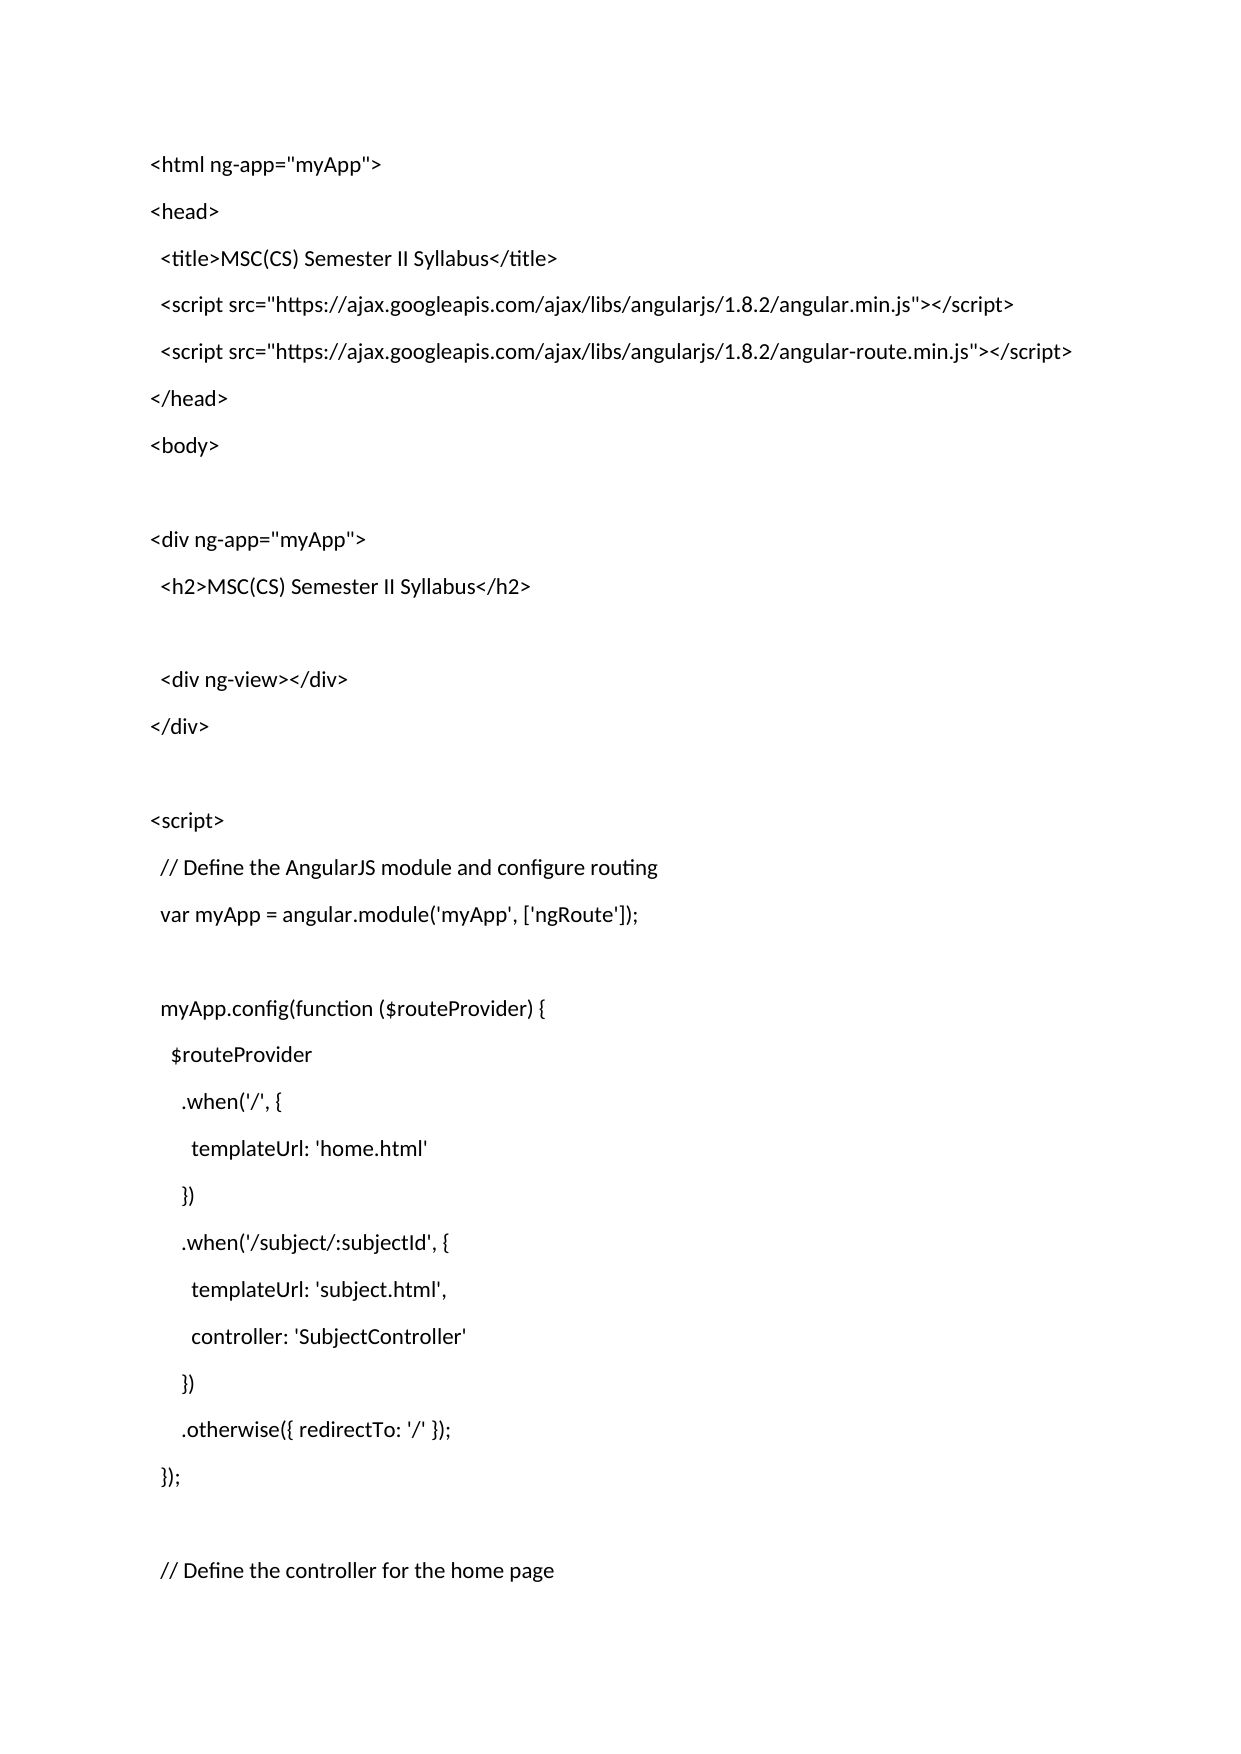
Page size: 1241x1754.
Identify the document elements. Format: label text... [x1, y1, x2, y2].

text controller: 'SubjectController' [150, 1322, 1090, 1350]
text <h2>MSC(CS) Semester II Syllabus</h2> [150, 572, 1090, 600]
text $routeProvider [150, 1041, 1090, 1069]
text <script> [150, 806, 1090, 834]
text <title>MSC(CS) Semester II Syllabus</title> [150, 244, 1090, 272]
text <script src="https://ajax.googleapis.com/ajax/libs/angularjs/1.8.2/angular-route.min.js"></script> [150, 337, 1090, 366]
text templateUrl: 'home.html' [150, 1134, 1090, 1162]
text <body> [150, 431, 1090, 459]
text <html ng-app="myApp"> [150, 150, 1090, 178]
text <div ng-app="myApp"> [150, 525, 1090, 553]
text // Define the AngularJS module and configure routing [150, 853, 1090, 881]
text <script src="https://ajax.googleapis.com/ajax/libs/angularjs/1.8.2/angular.min.js"></script> [150, 291, 1090, 319]
text </div> [150, 712, 1090, 741]
text }) [150, 1181, 1090, 1209]
text }) [150, 1369, 1090, 1397]
text .when('/', { [150, 1087, 1090, 1116]
text .when('/subject/:subjectId', { [150, 1228, 1090, 1256]
text myApp.config(function ($routeProvider) { [150, 994, 1090, 1022]
text }); [150, 1462, 1090, 1491]
text var myApp = angular.module('myApp', ['ngRoute']); [150, 900, 1090, 928]
text .otherwise({ redirectTo: '/' }); [150, 1416, 1090, 1444]
text // Define the controller for the home page [150, 1556, 1090, 1584]
text </head> [150, 384, 1090, 412]
text <div ng-view></div> [150, 666, 1090, 694]
text templateUrl: 'subject.html', [150, 1275, 1090, 1303]
text <head> [150, 197, 1090, 225]
